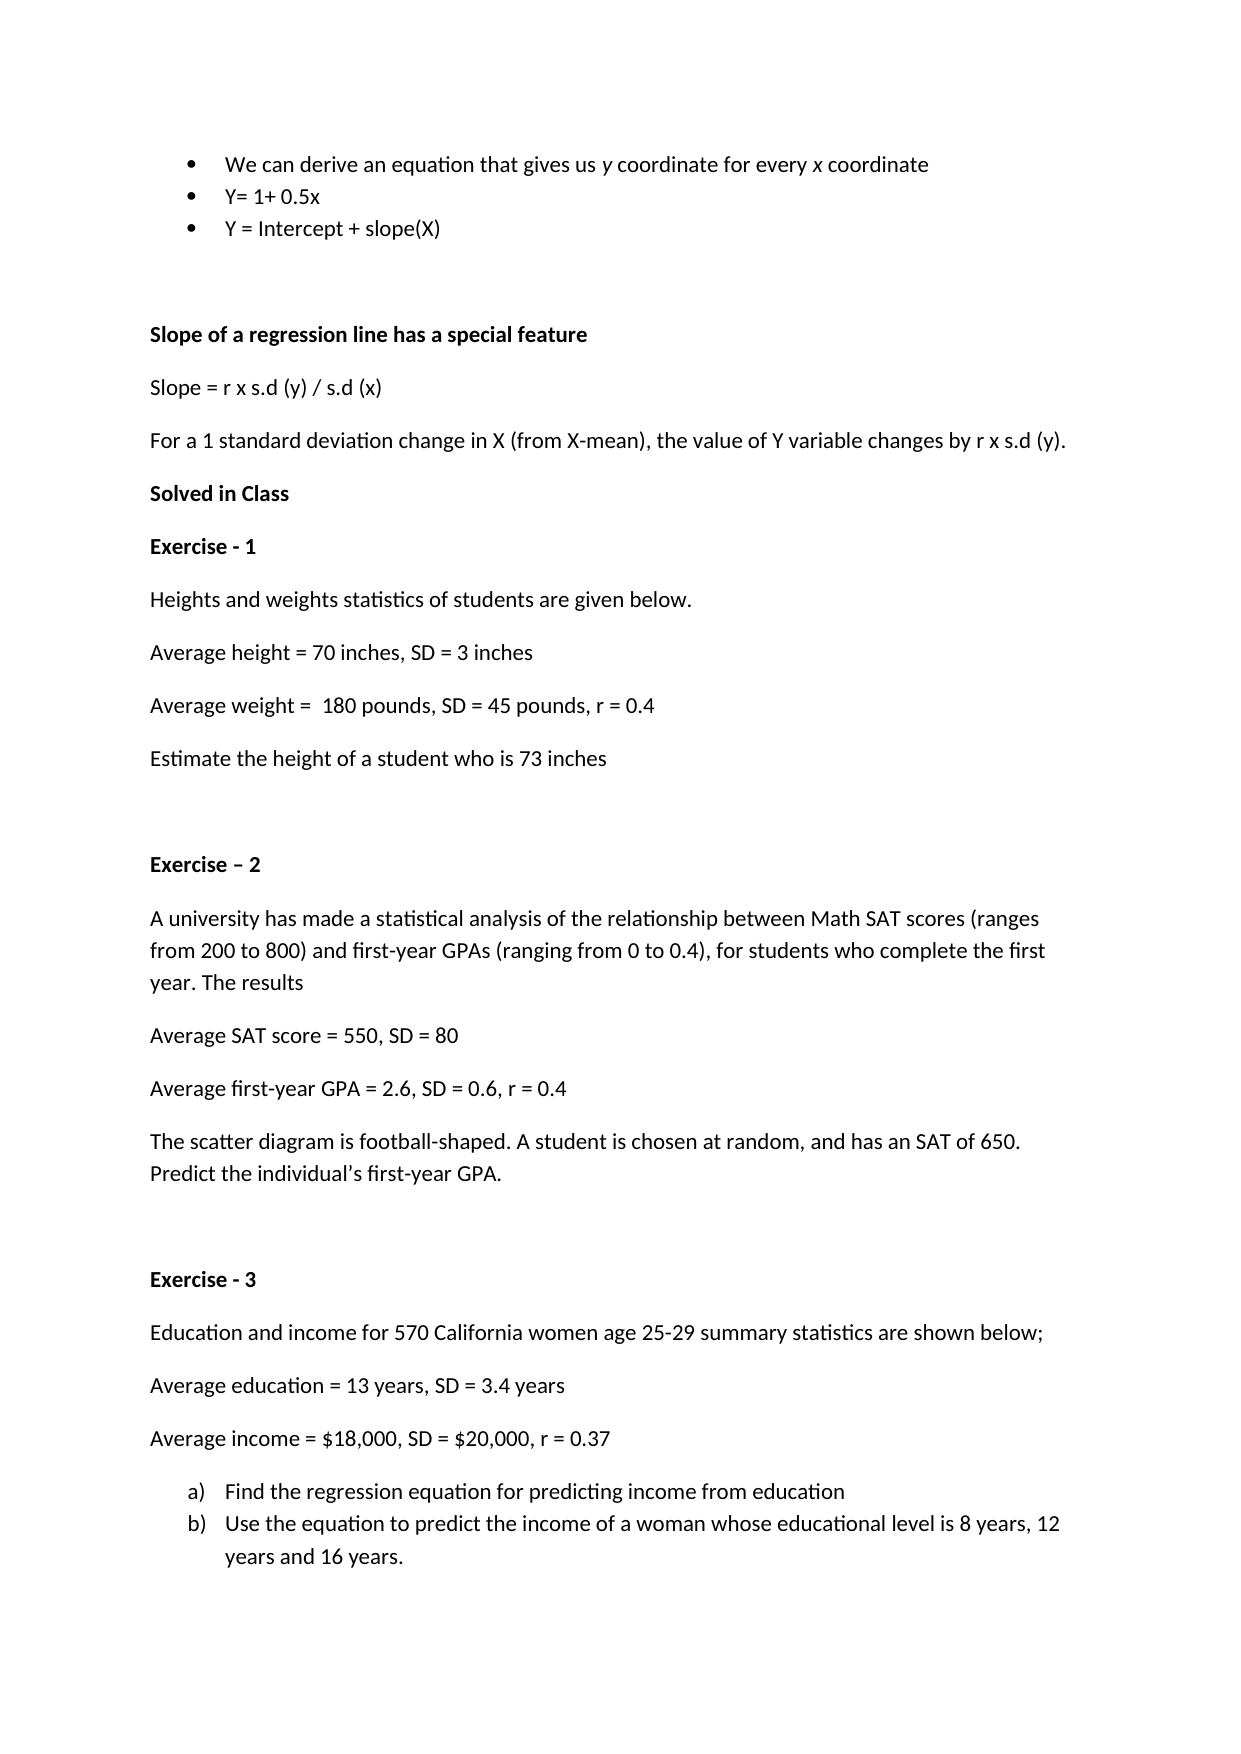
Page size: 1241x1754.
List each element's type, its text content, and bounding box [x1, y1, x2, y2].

text Slope of a regression line has a special feature [150, 320, 1090, 348]
text Average height = 70 inches, SD = 3 inches [150, 638, 1090, 667]
text The scatter diagram is football-shaped. A student is chosen at random, and has an SAT of 650. Predict the individual’s first-year GPA. [150, 1127, 1090, 1187]
text Average income = $18,000, SD = $20,000, r = 0.37 [150, 1424, 1090, 1452]
text For a 1 standard deviation change in X (from X-mean), the value of Y variable changes by r x s.d (y). [150, 426, 1090, 454]
text A university has made a statistical analysis of the relationship between Math SAT scores (ranges from 200 to 800) and first-year GPAs (ranging from 0 to 0.4), for students who complete the first year. The results [150, 904, 1090, 996]
text Education and income for 570 California women age 25-29 summary statistics are shown below; [150, 1318, 1090, 1346]
text Average SAT score = 550, SD = 80 [150, 1021, 1090, 1049]
text Exercise - 1 [150, 532, 1090, 561]
text Slope = r x s.d (y) / s.d (x) [150, 373, 1090, 401]
list Y= 1+ 0.5x [187, 182, 1090, 210]
text Solved in Class [150, 479, 1090, 507]
list Y = Intercept + slope(X) [187, 214, 1090, 242]
text Exercise – 2 [150, 851, 1090, 879]
text Estimate the height of a student who is 73 inches [150, 744, 1090, 773]
text Average first-year GPA = 2.6, SD = 0.6, r = 0.4 [150, 1074, 1090, 1102]
text Exercise - 3 [150, 1265, 1090, 1293]
text Average weight = 180 pounds, SD = 45 pounds, r = 0.4 [150, 692, 1090, 719]
list Find the regression equation for predicting income from education [187, 1477, 1090, 1505]
text Heights and weights statistics of students are given below. [150, 586, 1090, 613]
list Use the equation to predict the income of a woman whose educational level is 8 years, 12 years and 16 years. [187, 1509, 1090, 1570]
text Average education = 13 years, SD = 3.4 years [150, 1371, 1090, 1399]
list We can derive an equation that gives us y coordinate for every x coordinate [187, 150, 1090, 178]
